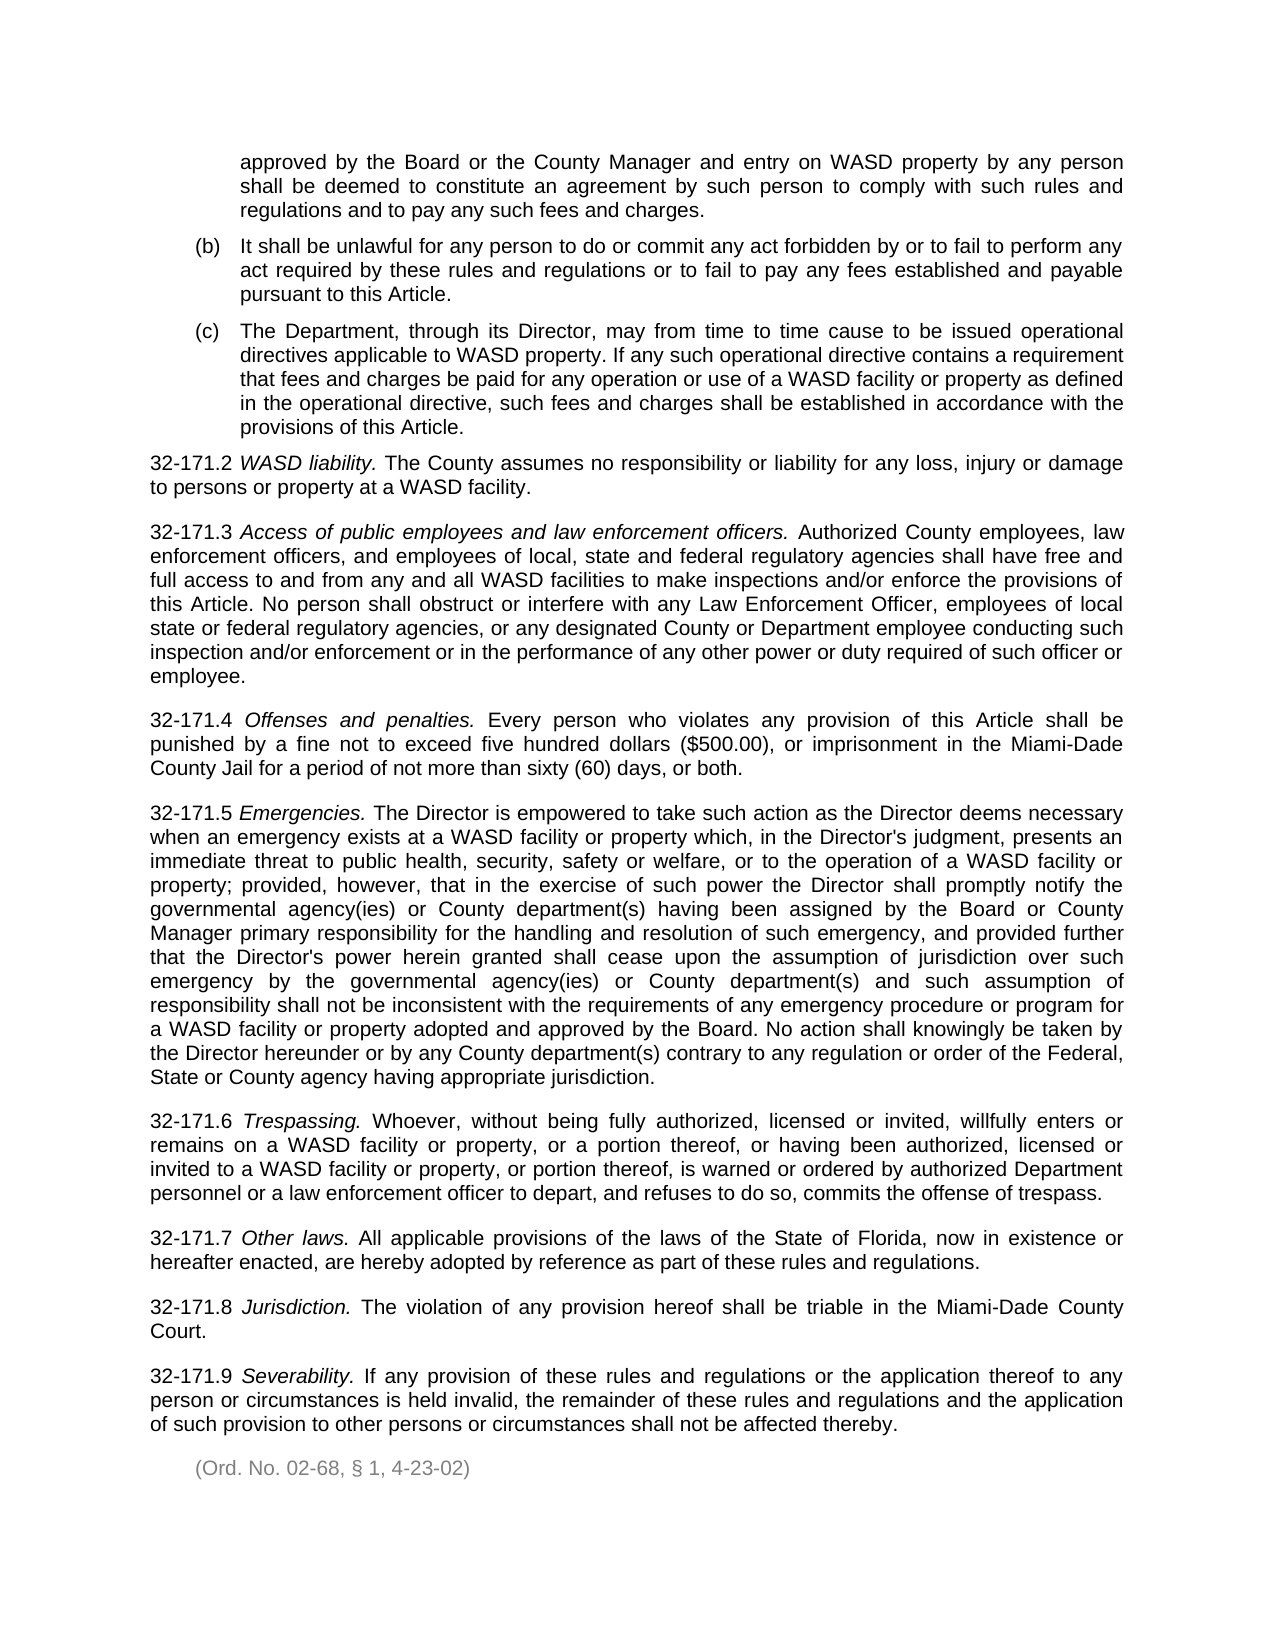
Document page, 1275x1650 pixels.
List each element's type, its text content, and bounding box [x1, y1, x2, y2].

text 32-171.6 Trespassing. Whoever, without being fully authorized, licensed or invited, willfully enters or remains on a WASD facility or property, or a portion thereof, or having been authorized, licensed or invited to a WASD facility or property, or portion thereof, is warned or ordered by authorized Department personnel or a law enforcement officer to depart, and refuses to do so, commits the offense of trespass. [150, 1109, 1125, 1205]
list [195, 150, 1125, 222]
text (Ord. No. 02-68, § 1, 4-23-02) [195, 1456, 1125, 1480]
text 32-171.2 WASD liability. The County assumes no responsibility or liability for any loss, injury or damage to persons or property at a WASD facility. [150, 451, 1125, 499]
text 32-171.7 Other laws. All applicable provisions of the laws of the State of Florida, now in existence or hereafter enacted, are hereby adopted by reference as part of these rules and regulations. [150, 1226, 1125, 1274]
text 32-171.5 Emergencies. The Director is empowered to take such action as the Director deems necessary when an emergency exists at a WASD facility or property which, in the Director's judgment, presents an immediate threat to public health, security, safety or welfare, or to the operation of a WASD facility or property; provided, however, that in the exercise of such power the Director shall promptly notify the governmental agency(ies) or County department(s) having been assigned by the Board or County Manager primary responsibility for the handling and resolution of such emergency, and provided further that the Director's power herein granted shall cease upon the assumption of jurisdiction over such emergency by the governmental agency(ies) or County department(s) and such assumption of responsibility shall not be inconsistent with the requirements of any emergency procedure or program for a WASD facility or property adopted and approved by the Board. No action shall knowingly be taken by the Director hereunder or by any County department(s) contrary to any regulation or order of the Federal, State or County agency having appropriate jurisdiction. [150, 801, 1125, 1088]
text 32-171.3 Access of public employees and law enforcement officers. Authorized County employees, law enforcement officers, and employees of local, state and federal regulatory agencies shall have free and full access to and from any and all WASD facilities to make inspections and/or enforce the provisions of this Article. No person shall obstruct or interfere with any Law Enforcement Officer, employees of local state or federal regulatory agencies, or any designated County or Department employee conducting such inspection and/or enforcement or in the performance of any other power or duty required of such officer or employee. [150, 520, 1125, 687]
text 32-171.8 Jurisdiction. The violation of any provision hereof shall be triable in the Miami-Dade County Court. [150, 1295, 1125, 1343]
list (b) It shall be unlawful for any person to do or commit any act forbidden by or to fail to perform any act required by these rules and regulations or to fail to pay any fees established and payable pursuant to this Article. [195, 234, 1125, 306]
list (c) The Department, through its Director, may from time to time cause to be issued operational directives applicable to WASD property. If any such operational directive contains a requirement that fees and charges be paid for any operation or use of a WASD facility or property as defined in the operational directive, such fees and charges shall be established in accordance with the provisions of this Article. [195, 319, 1125, 438]
text 32-171.9 Severability. If any provision of these rules and regulations or the application thereof to any person or circumstances is held invalid, the remainder of these rules and regulations and the application of such provision to other persons or circumstances shall not be affected thereby. [150, 1363, 1125, 1435]
text 32-171.4 Offenses and penalties. Every person who violates any provision of this Article shall be punished by a fine not to exceed five hundred dollars ($500.00), or imprisonment in the Miami-Dade County Jail for a period of not more than sixty (60) days, or both. [150, 708, 1125, 780]
